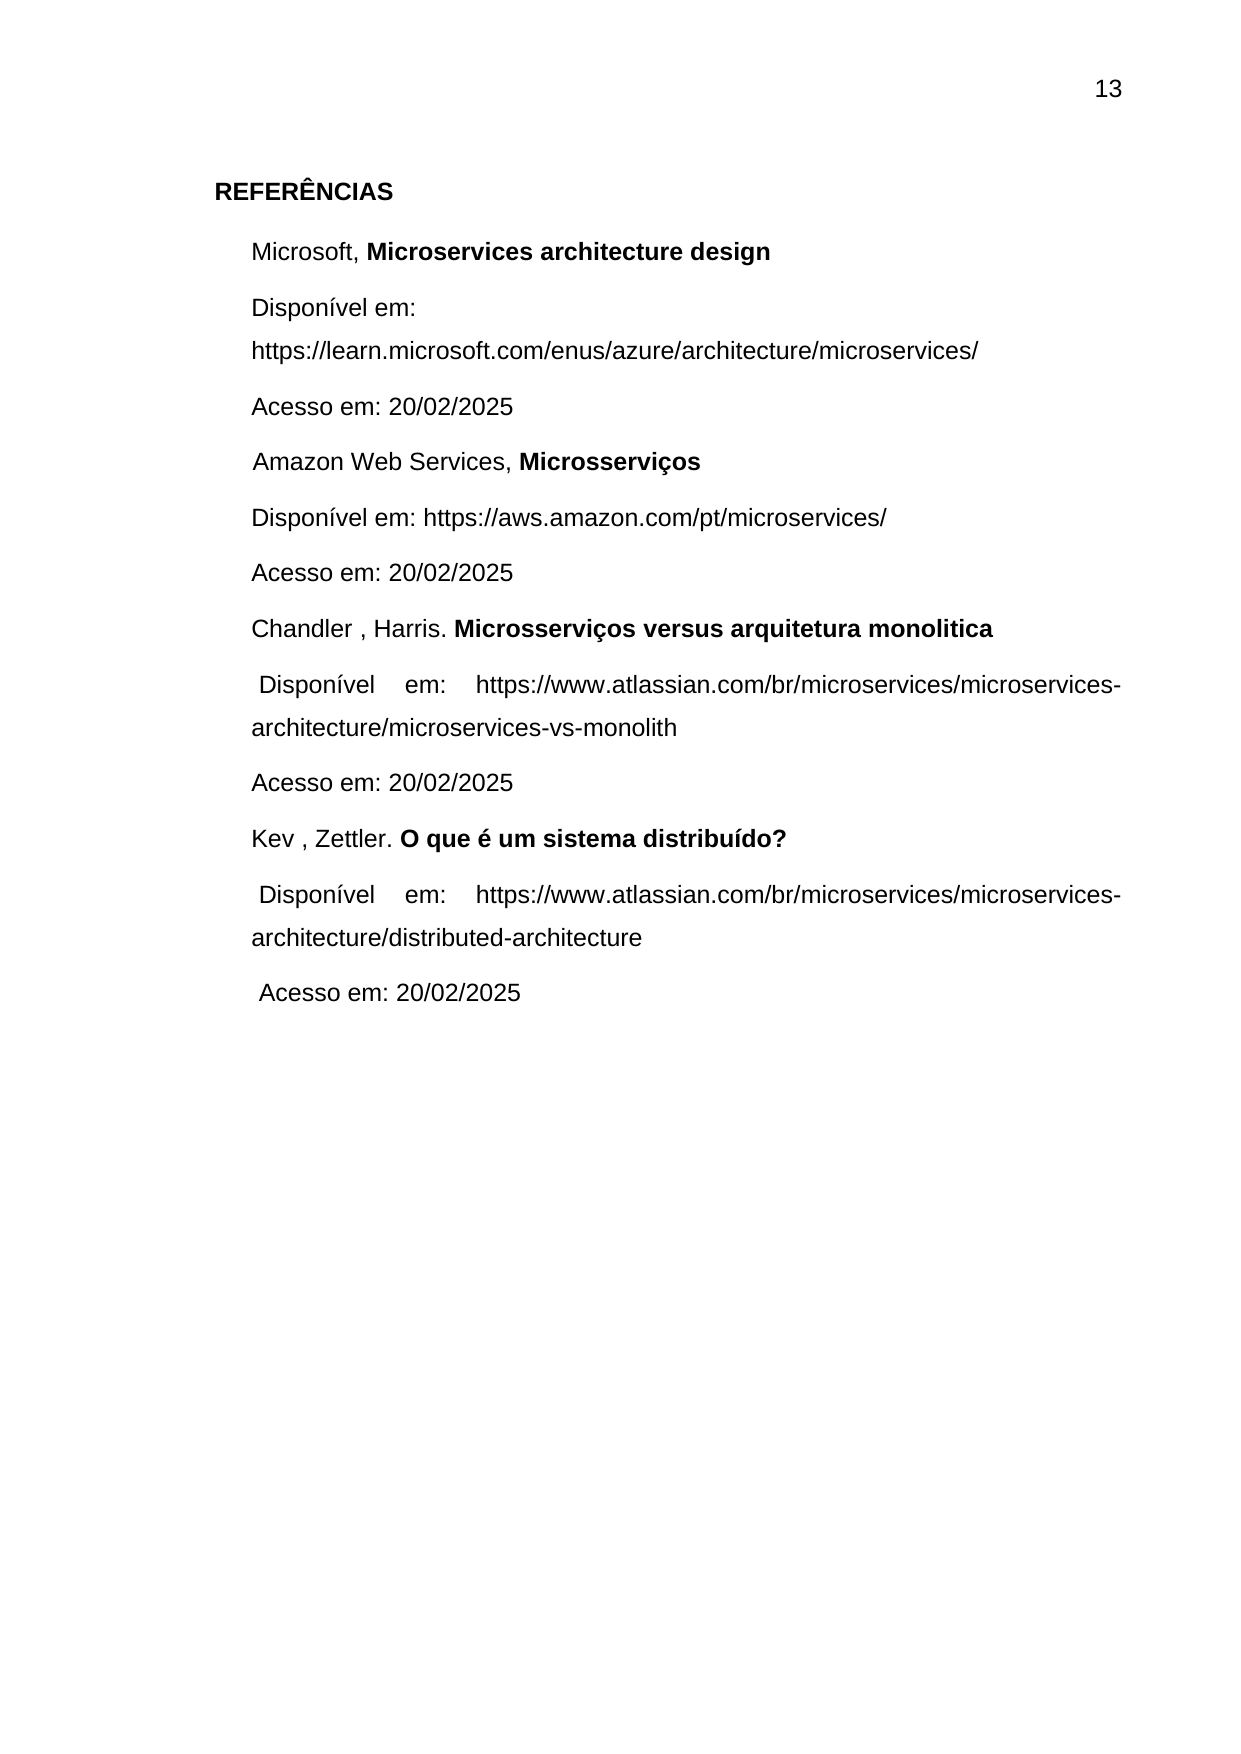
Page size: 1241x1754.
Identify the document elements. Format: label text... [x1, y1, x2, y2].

subtitle REFERÊNCIAS [214, 177, 1122, 206]
text Disponível em: https://learn.microsoft.com/enus/azure/architecture/microservices/ [251, 293, 1122, 365]
text Acesso em: 20/02/2025 [251, 978, 1122, 1007]
text Acesso em: 20/02/2025 [177, 768, 1122, 797]
text Disponível em: https://www.atlassian.com/br/microservices/microservices-architecture/distributed-architecture [251, 880, 1122, 952]
text Disponível em: https://aws.amazon.com/pt/microservices/ [177, 503, 1122, 532]
text Acesso em: 20/02/2025 [177, 558, 1122, 587]
text Acesso em: 20/02/2025 [177, 392, 1122, 420]
text Amazon Web Services, Microsserviços [252, 447, 1122, 476]
text Kev , Zettler. O que é um sistema distribuído? [177, 824, 1122, 853]
text Microsoft, Microservices architecture design [177, 237, 1122, 266]
text Chandler , Harris. Microsserviços versus arquitetura monolitica [177, 614, 1122, 643]
text Disponível em: https://www.atlassian.com/br/microservices/microservices-architecture/microservices-vs-monolith [251, 670, 1122, 742]
